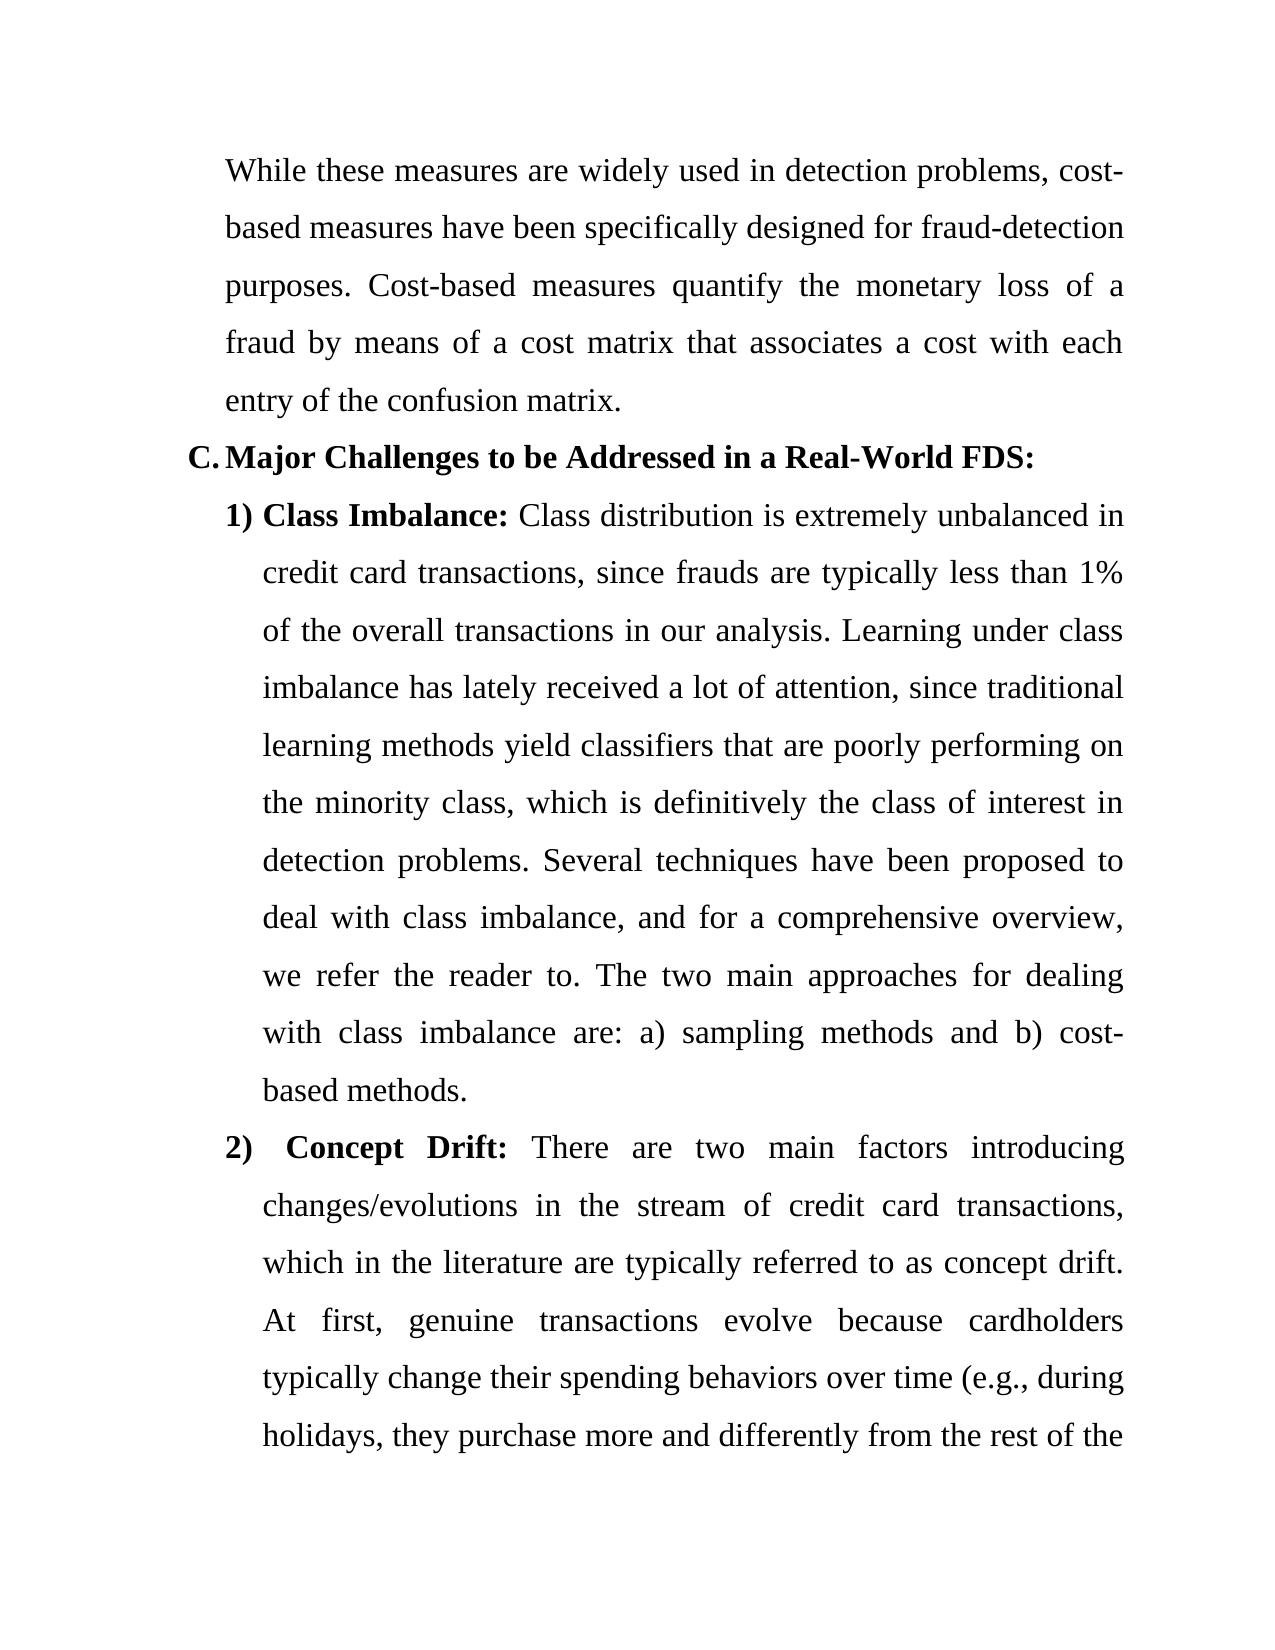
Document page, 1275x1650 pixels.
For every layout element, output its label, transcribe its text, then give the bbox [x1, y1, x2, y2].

list Major Challenges to be Addressed in a Real-World FDS: [187, 437, 1125, 476]
list Class Imbalance: Class distribution is extremely unbalanced in credit card transactions, since frauds are typically less than 1% of the overall transactions in our analysis. Learning under class imbalance has lately received a lot of attention, since traditional learning methods yield classifiers that are poorly performing on the minority class, which is definitively the class of interest in detection problems. Several techniques have been proposed to deal with class imbalance, and for a comprehensive overview, we refer the reader to. The two main approaches for dealing with class imbalance are: a) sampling methods and b) cost-based methods. [225, 495, 1125, 1108]
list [225, 1127, 1125, 1453]
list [187, 150, 1125, 418]
